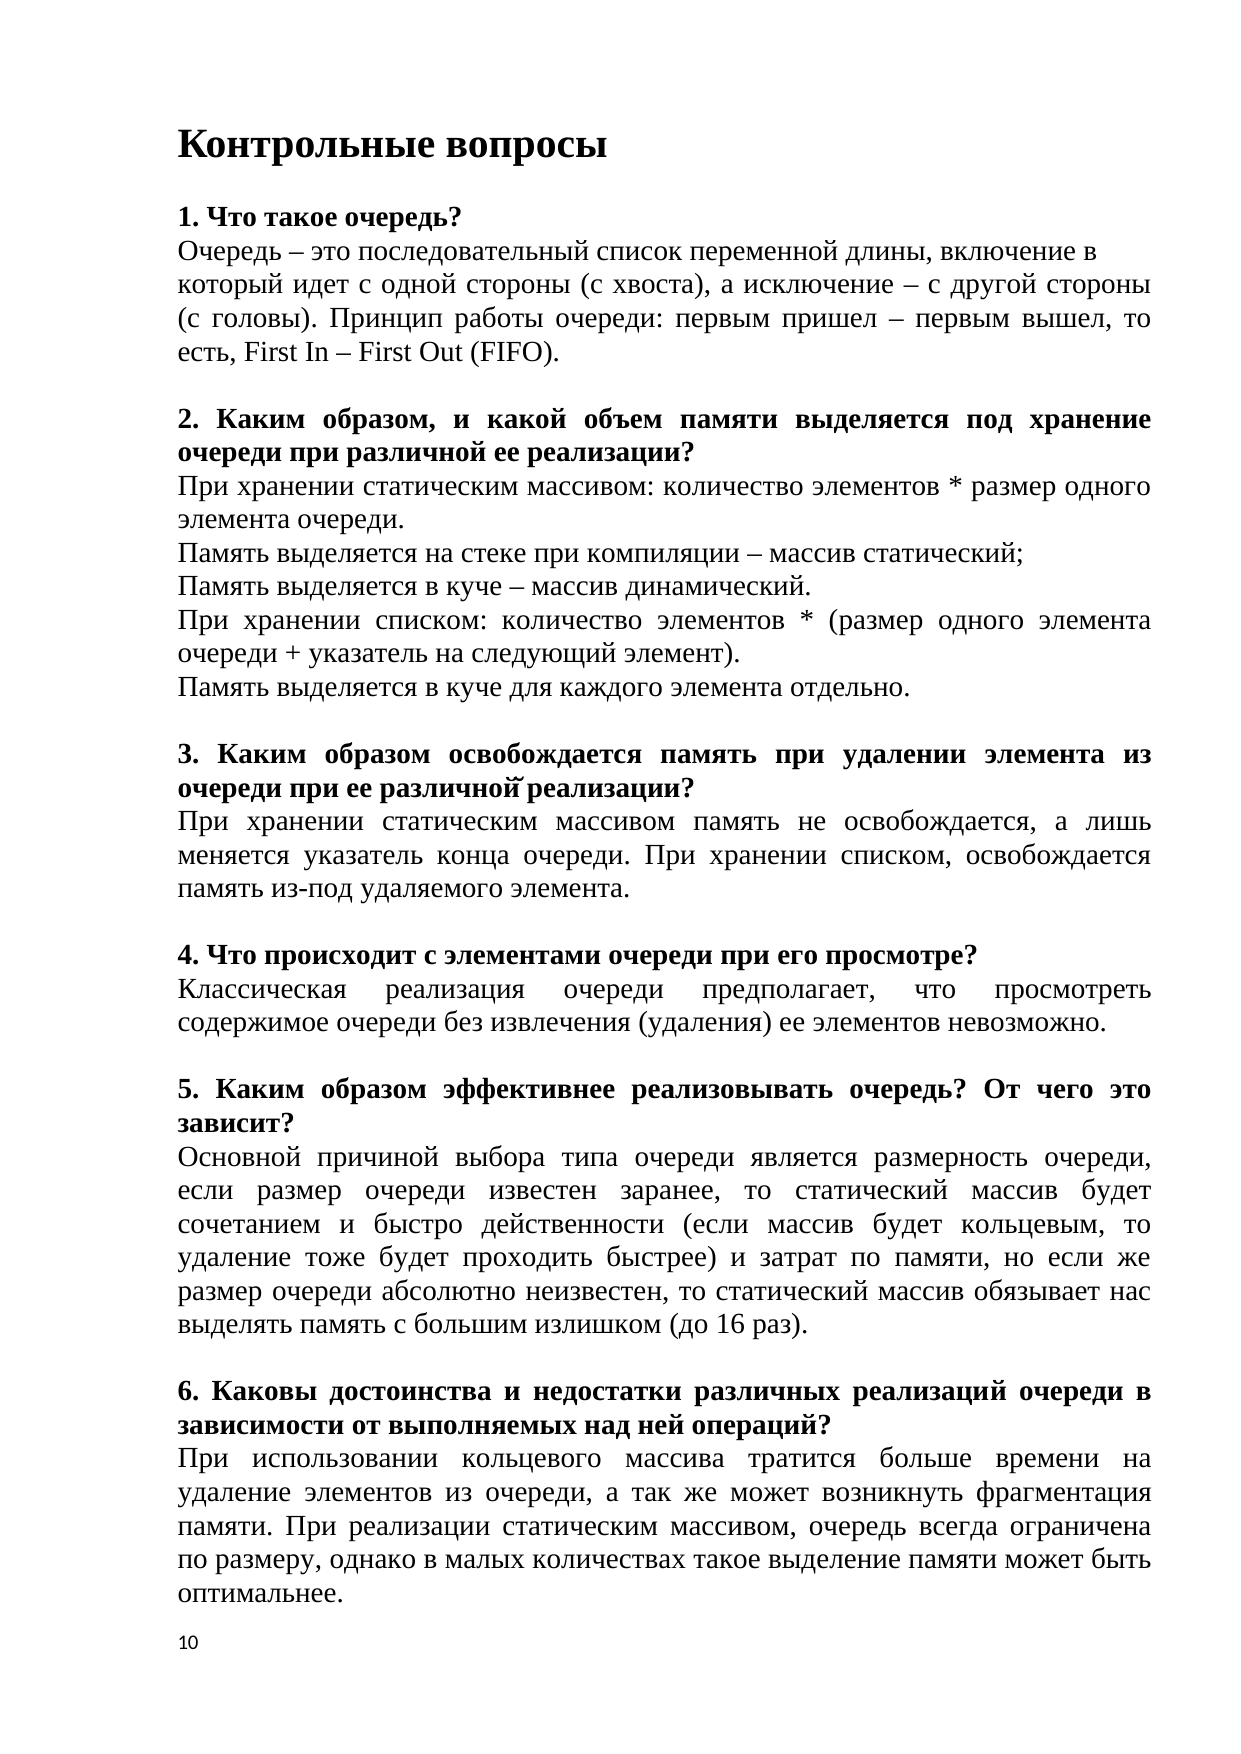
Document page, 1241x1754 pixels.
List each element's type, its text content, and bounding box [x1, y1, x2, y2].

list 1. Что такое очередь? [177, 199, 1152, 233]
list Основной причиной выбора типа очереди является размерность очереди, если размер очереди известен заранее, то статический массив будет сочетанием и быстро действенности (если массив будет кольцевым, то удаление тоже будет проходить быстрее) и затрат по памяти, но если же размер очереди абсолютно неизвестен, то статический массив обязывает нас выделять память с большим излишком (до 16 раз). [177, 1139, 1152, 1340]
list При использовании кольцевого массива тратится больше времени на удаление элементов из очереди, а так же может возникнуть фрагментация памяти. При реализации статическим массивом, очередь всегда ограничена по размеру, однако в малых количествах такое выделение памяти может быть оптимальнее. [177, 1441, 1152, 1608]
list При хранении статическим массивом: количество элементов * размер одного элемента очереди. [177, 468, 1152, 535]
list 5. Каким образом эффективнее реализовывать очередь? От чего это зависит? [177, 1072, 1152, 1139]
list 3. Каким образом освобождается память при удалении элемента из очереди при ее различной̆ реализации? [177, 736, 1152, 803]
list При хранении статическим массивом память не освобождается, а лишь меняется указатель конца очереди. При хранении списком, освобождается память из-под удаляемого элемента. [177, 803, 1152, 904]
list Память выделяется на стеке при компиляции – массив статический; [177, 535, 1152, 568]
list 4. Что происходит с элементами очереди при его просмотре? [177, 937, 1152, 971]
list Память выделяется в куче для каждого элемента отдельно. [177, 669, 1152, 703]
text Контрольные вопросы [177, 118, 1152, 166]
list Очередь – это последовательный список переменной длины, включение в [177, 233, 1152, 267]
list При хранении списком: количество элементов * (размер одного элемента очереди + указатель на следующий элемент). [177, 602, 1152, 669]
list Память выделяется в куче – массив динамический. [177, 568, 1152, 602]
list 2. Каким образом, и какой объем памяти выделяется под хранение очереди при различной ее реализации? [177, 401, 1152, 468]
list 6. Каковы достоинства и недостатки различных реализаций очереди в зависимости от выполняемых над ней операций? [177, 1373, 1152, 1441]
list Классическая реализация очереди предполагает, что просмотреть содержимое очереди без извлечения (удаления) ее элементов невозможно. [177, 971, 1152, 1038]
list который идет с одной стороны (с хвоста), а исключение – с другой стороны (с головы). Принцип работы очереди: первым пришел – первым вышел, то есть, First In – First Out (FIFO). [177, 267, 1152, 367]
